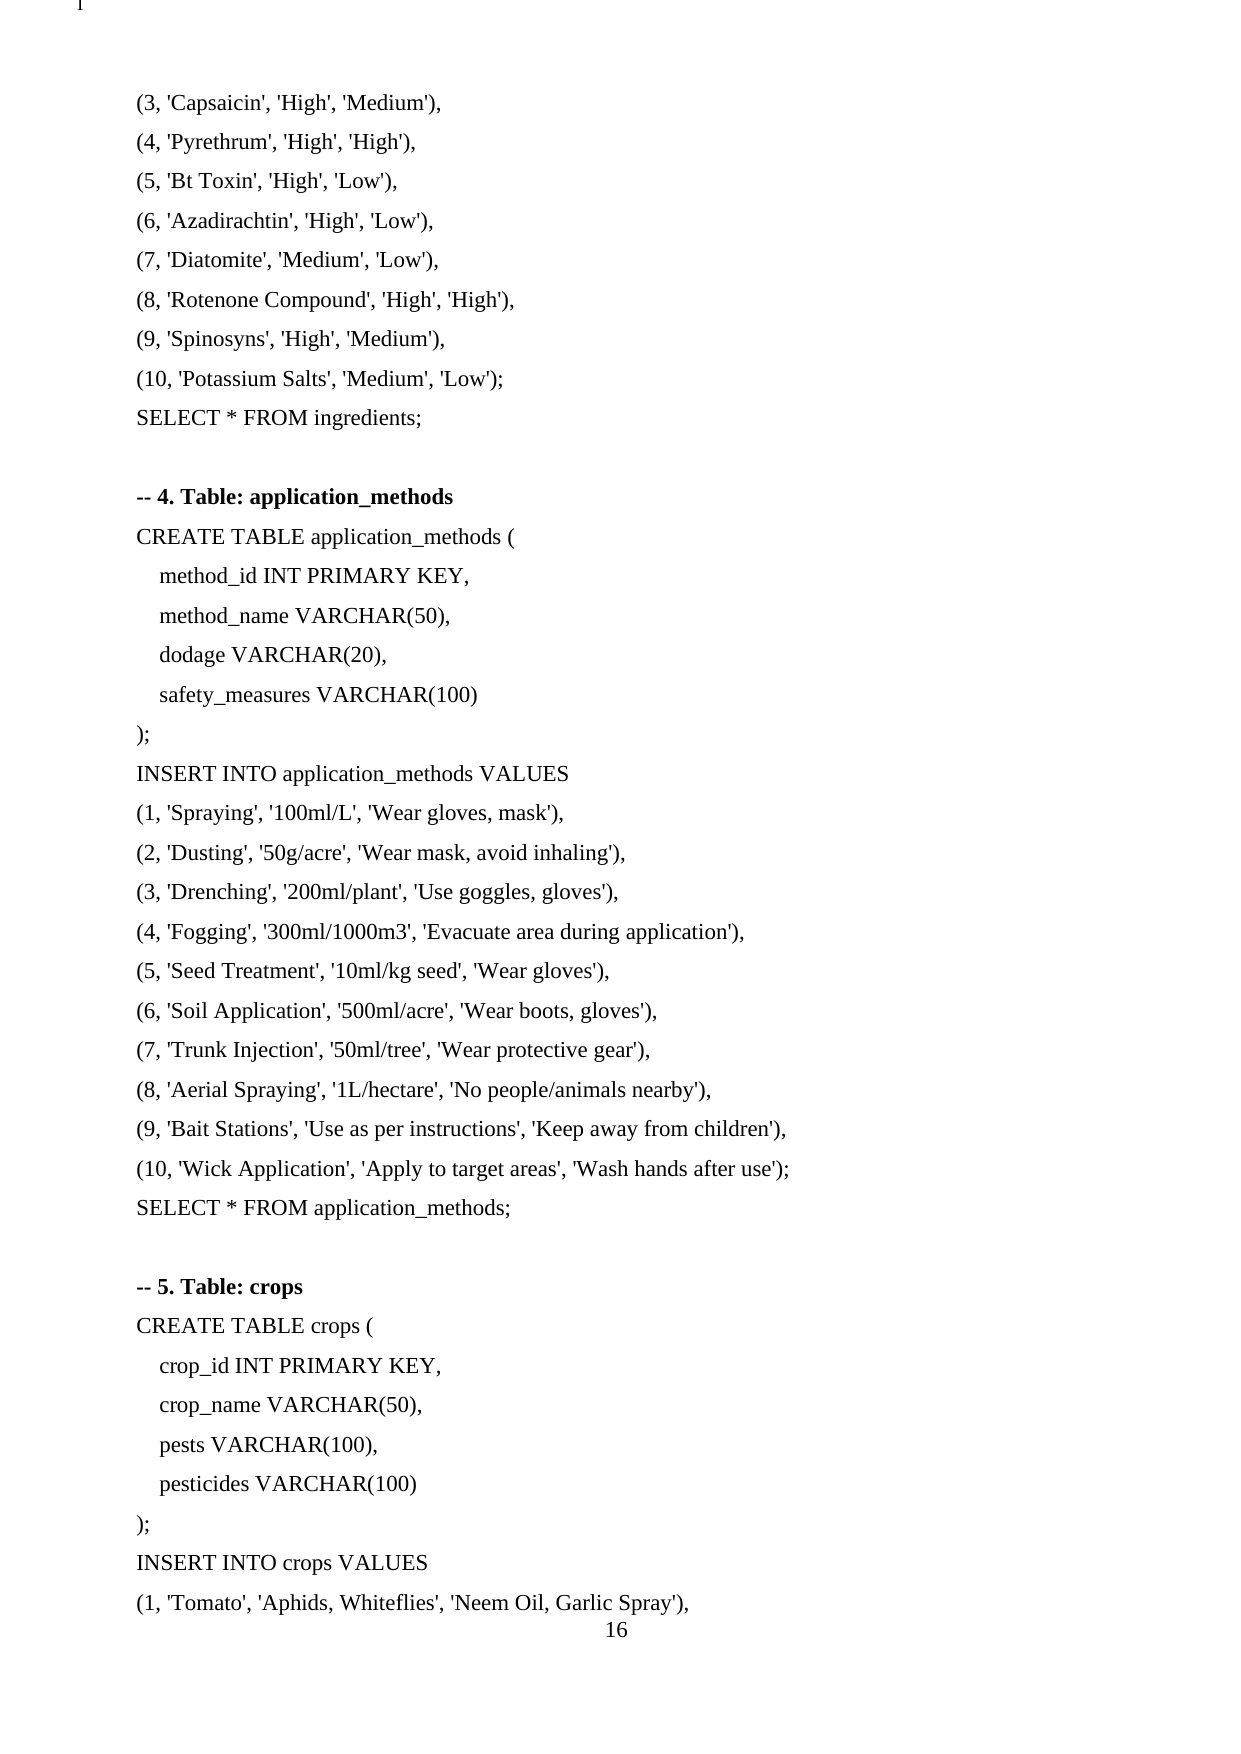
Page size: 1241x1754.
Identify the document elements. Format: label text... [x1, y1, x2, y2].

text (3, 'Drenching', '200ml/plant', 'Use goggles, gloves'), [136, 878, 1096, 904]
text (8, 'Aerial Spraying', '1L/hectare', 'No people/animals nearby'), [136, 1076, 1096, 1102]
text CREATE TABLE application_methods ( [136, 523, 1096, 549]
text (1, 'Spraying', '100ml/L', 'Wear gloves, mask'), [136, 799, 1096, 826]
text (1, 'Tomato', 'Aphids, Whiteflies', 'Neem Oil, Garlic Spray'), [136, 1589, 1096, 1615]
text dodage VARCHAR(20), [136, 641, 1096, 668]
text (9, 'Bait Stations', 'Use as per instructions', 'Keep away from children'), [136, 1115, 1096, 1141]
text pests VARCHAR(100), [136, 1431, 1096, 1457]
text -- 4. Table: application_methods [136, 483, 1096, 510]
text INSERT INTO crops VALUES [136, 1549, 1096, 1576]
text (10, 'Potassium Salts', 'Medium', 'Low'); [136, 365, 1096, 391]
text crop_id INT PRIMARY KEY, [136, 1352, 1096, 1378]
text (5, 'Seed Treatment', '10ml/kg seed', 'Wear gloves'), [136, 957, 1096, 983]
text SELECT * FROM ingredients; [136, 404, 1096, 431]
text SELECT * FROM application_methods; [136, 1194, 1096, 1220]
text (2, 'Dusting', '50g/acre', 'Wear mask, avoid inhaling'), [136, 839, 1096, 865]
text crop_name VARCHAR(50), [136, 1391, 1096, 1418]
text (4, 'Pyrethrum', 'High', 'High'), [136, 128, 1096, 154]
text (7, 'Diatomite', 'Medium', 'Low'), [136, 247, 1096, 273]
text (7, 'Trunk Injection', '50ml/tree', 'Wear protective gear'), [136, 1036, 1096, 1062]
text ); [136, 720, 1096, 747]
text (6, 'Azadirachtin', 'High', 'Low'), [136, 207, 1096, 233]
text (3, 'Capsaicin', 'High', 'Medium'), [136, 89, 1096, 115]
text pesticides VARCHAR(100) [136, 1470, 1096, 1497]
text safety_measures VARCHAR(100) [136, 681, 1096, 707]
text (9, 'Spinosyns', 'High', 'Medium'), [136, 326, 1096, 352]
text method_name VARCHAR(50), [136, 602, 1096, 628]
text (5, 'Bt Toxin', 'High', 'Low'), [136, 168, 1096, 194]
text -- 5. Table: crops [136, 1273, 1096, 1299]
text (8, 'Rotenone Compound', 'High', 'High'), [136, 286, 1096, 312]
text CREATE TABLE crops ( [136, 1312, 1096, 1339]
text (4, 'Fogging', '300ml/1000m3', 'Evacuate area during application'), [136, 918, 1096, 944]
text (10, 'Wick Application', 'Apply to target areas', 'Wash hands after use'); [136, 1154, 1096, 1181]
text INSERT INTO application_methods VALUES [136, 760, 1096, 786]
text method_id INT PRIMARY KEY, [136, 562, 1096, 589]
text (6, 'Soil Application', '500ml/acre', 'Wear boots, gloves'), [136, 997, 1096, 1023]
text ); [136, 1510, 1096, 1536]
